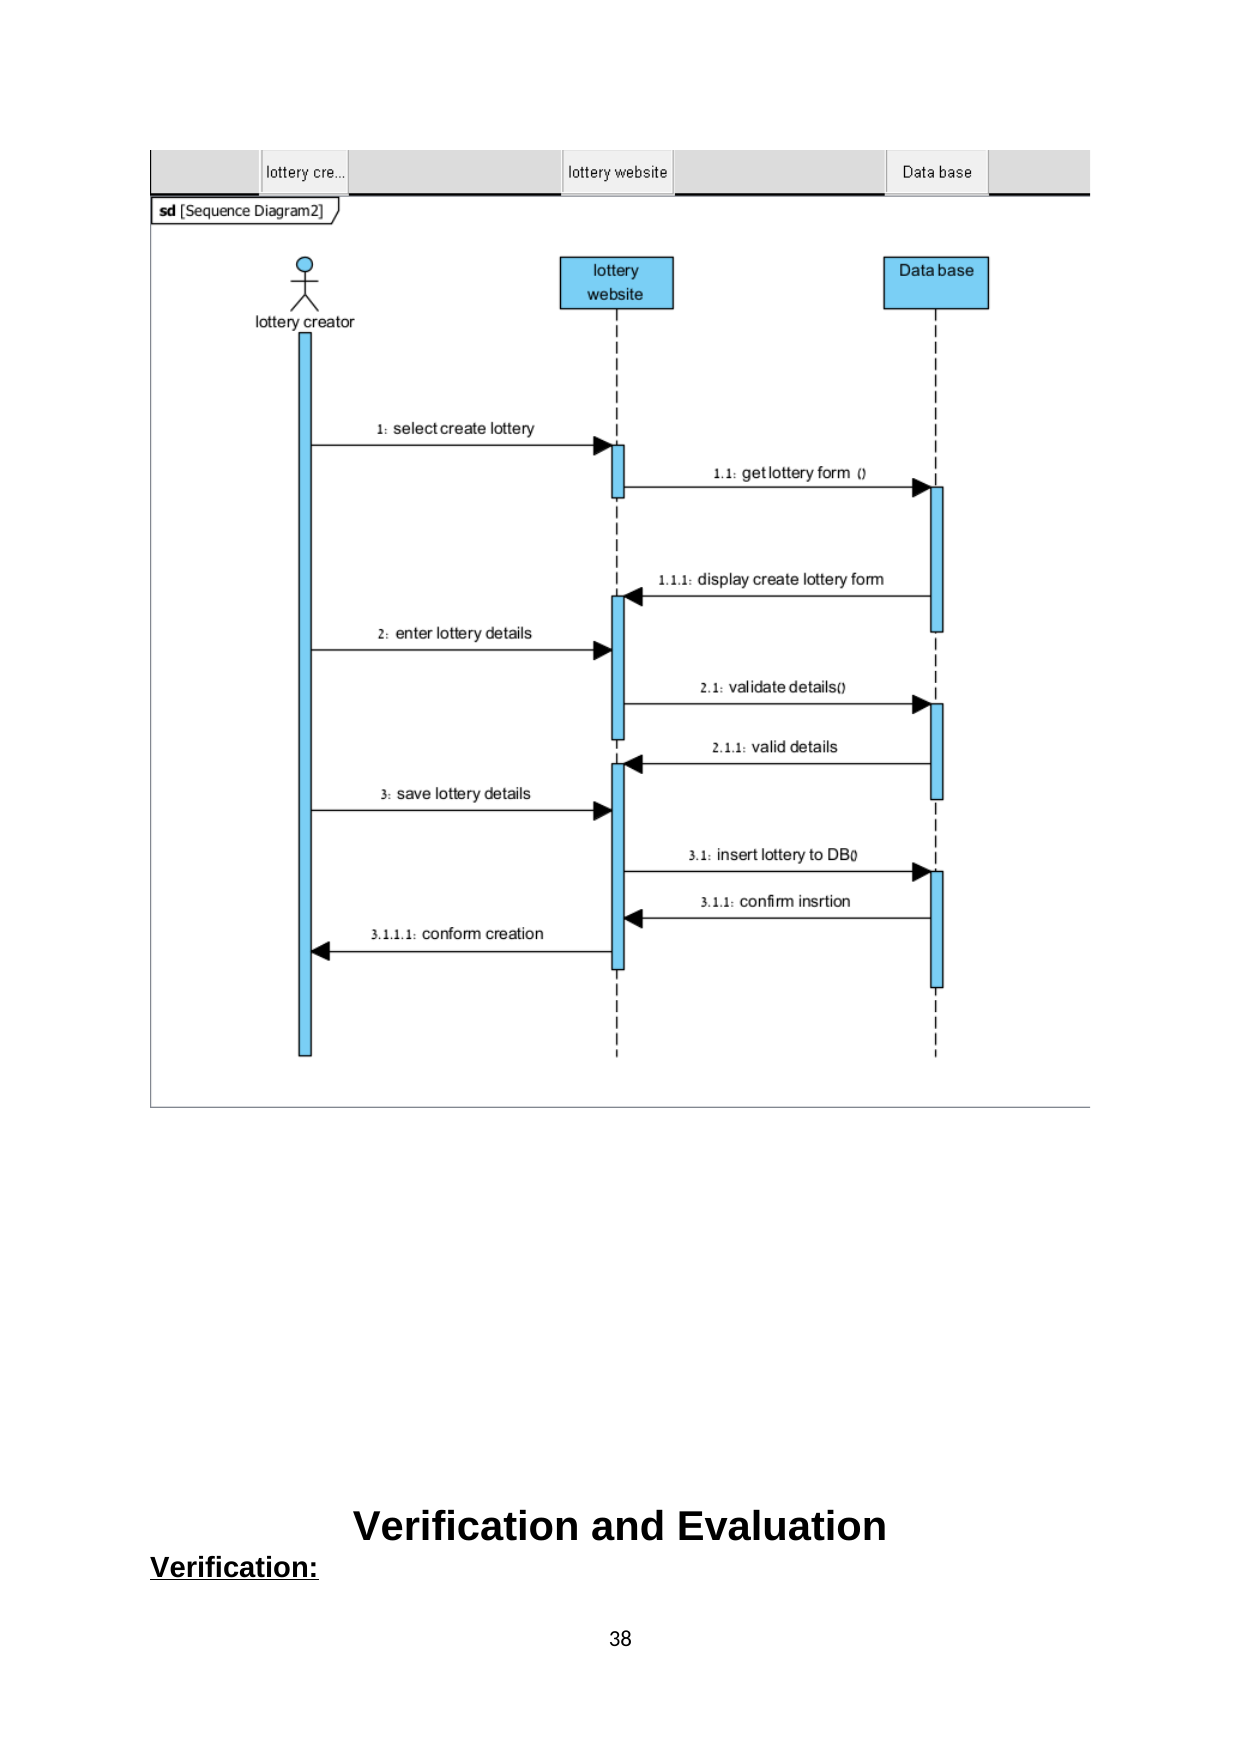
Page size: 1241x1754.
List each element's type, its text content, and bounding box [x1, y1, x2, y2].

picture [150, 150, 1091, 1108]
text Verification: [150, 1549, 1090, 1583]
text Verification and Evaluation [150, 1502, 1090, 1549]
